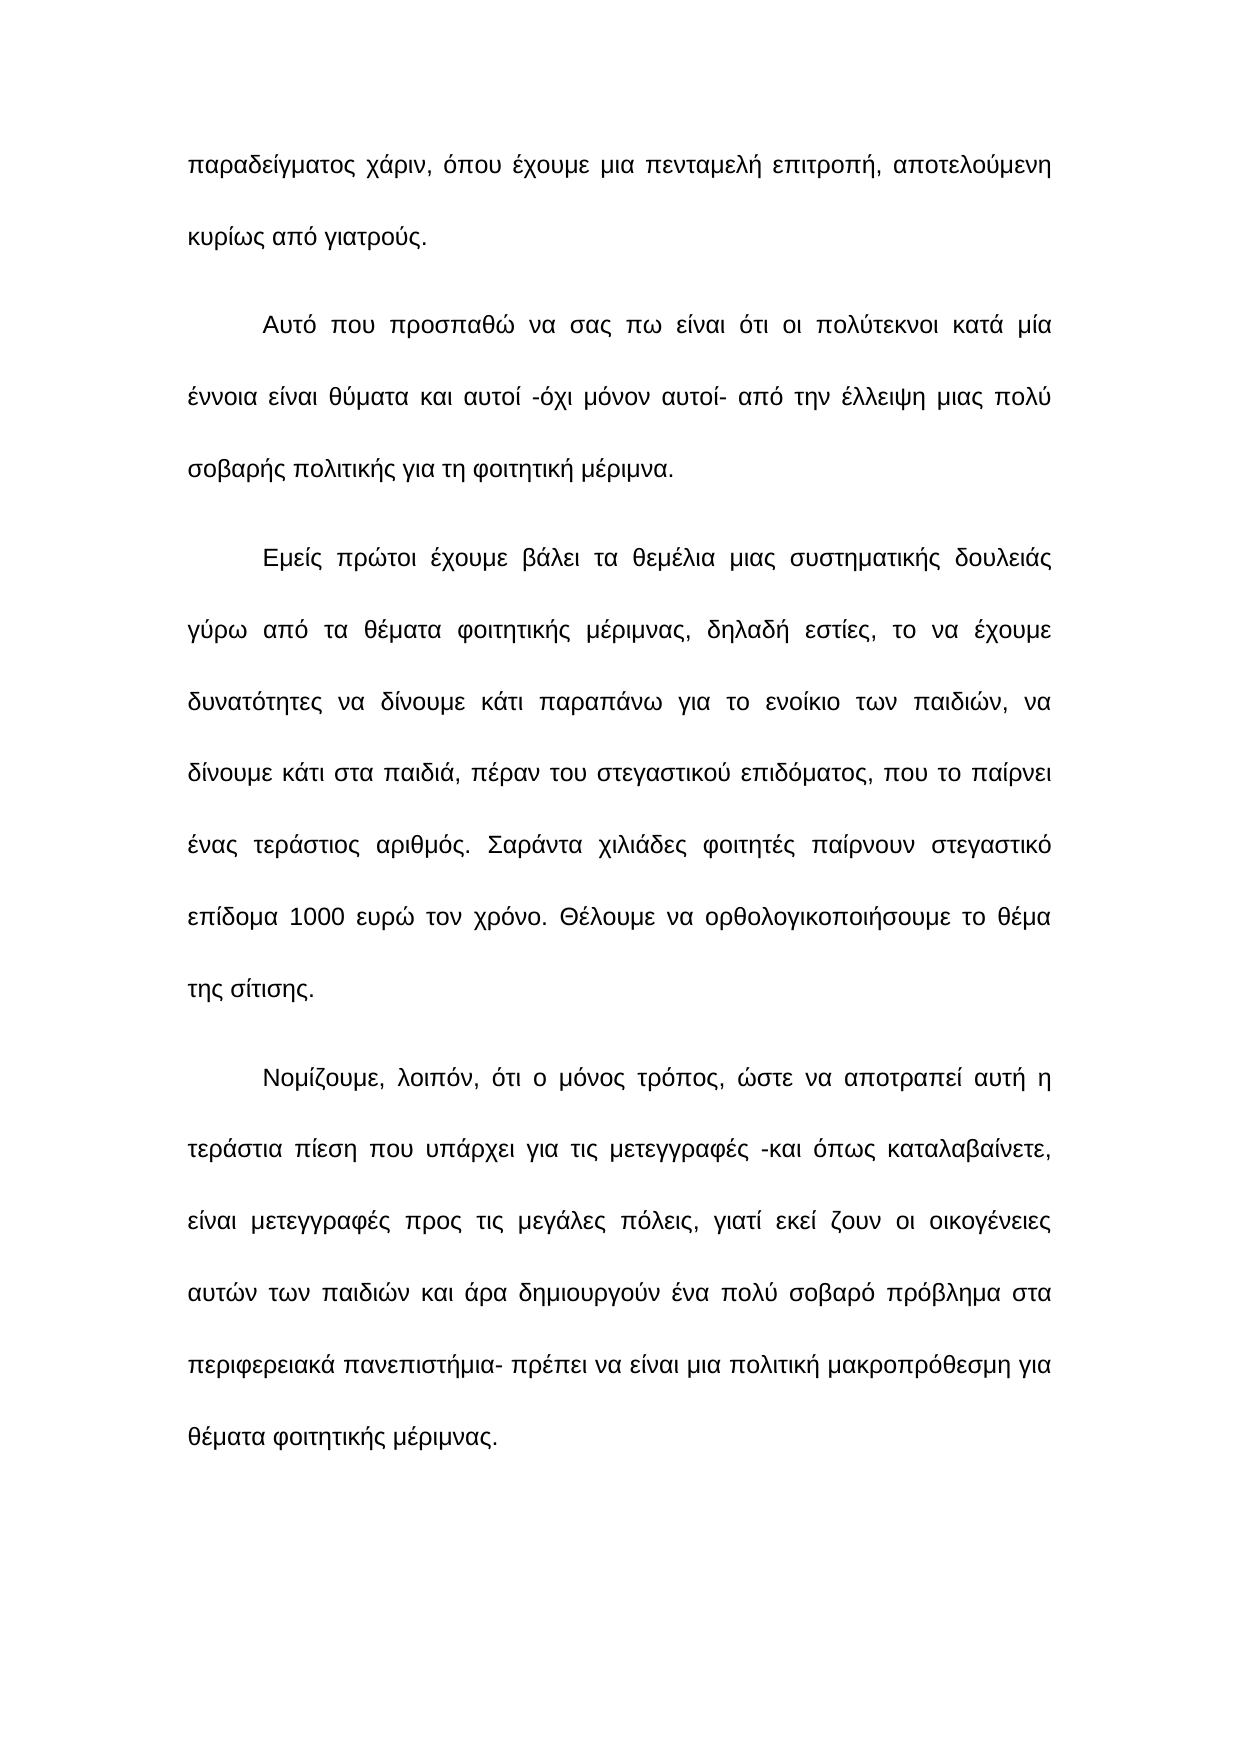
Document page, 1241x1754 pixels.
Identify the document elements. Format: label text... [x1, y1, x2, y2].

text Αυτό που προσπαθώ να σας πω είναι ότι οι πολύτεκνοι κατά μία έννοια είναι θύματα και αυτοί -όχι μόνον αυτοί- από την έλλειψη μιας πολύ σοβαρής πολιτικής για τη φοιτητική μέριμνα. [187, 310, 1053, 483]
text Νομίζουμε, λοιπόν, ότι ο μόνος τρόπος, ώστε να αποτραπεί αυτή η τεράστια πίεση που υπάρχει για τις μετεγγραφές -και όπως καταλαβαίνετε, είναι μετεγγραφές προς τις μεγάλες πόλεις, γιατί εκεί ζουν οι οικογένειες αυτών των παιδιών και άρα δημιουργούν ένα πολύ σοβαρό πρόβλημα στα περιφερειακά πανεπιστήμια- πρέπει να είναι μια πολιτική μακροπρόθεσμη για θέματα φοιτητικής μέριμνας. [187, 1062, 1053, 1451]
text Εμείς πρώτοι έχουμε βάλει τα θεμέλια μιας συστηματικής δουλειάς γύρω από τα θέματα φοιτητικής μέριμνας, δηλαδή εστίες, το να έχουμε δυνατότητες να δίνουμε κάτι παραπάνω για το ενοίκιο των παιδιών, να δίνουμε κάτι στα παιδιά, πέραν του στεγαστικού επιδόματος, που το παίρνει ένας τεράστιος αριθμός. Σαράντα χιλιάδες φοιτητές παίρνουν στεγαστικό επίδομα 1000 ευρώ τον χρόνο. Θέλουμε να ορθολογικοποιήσουμε το θέμα της σίτισης. [187, 543, 1053, 1003]
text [187, 150, 1053, 251]
